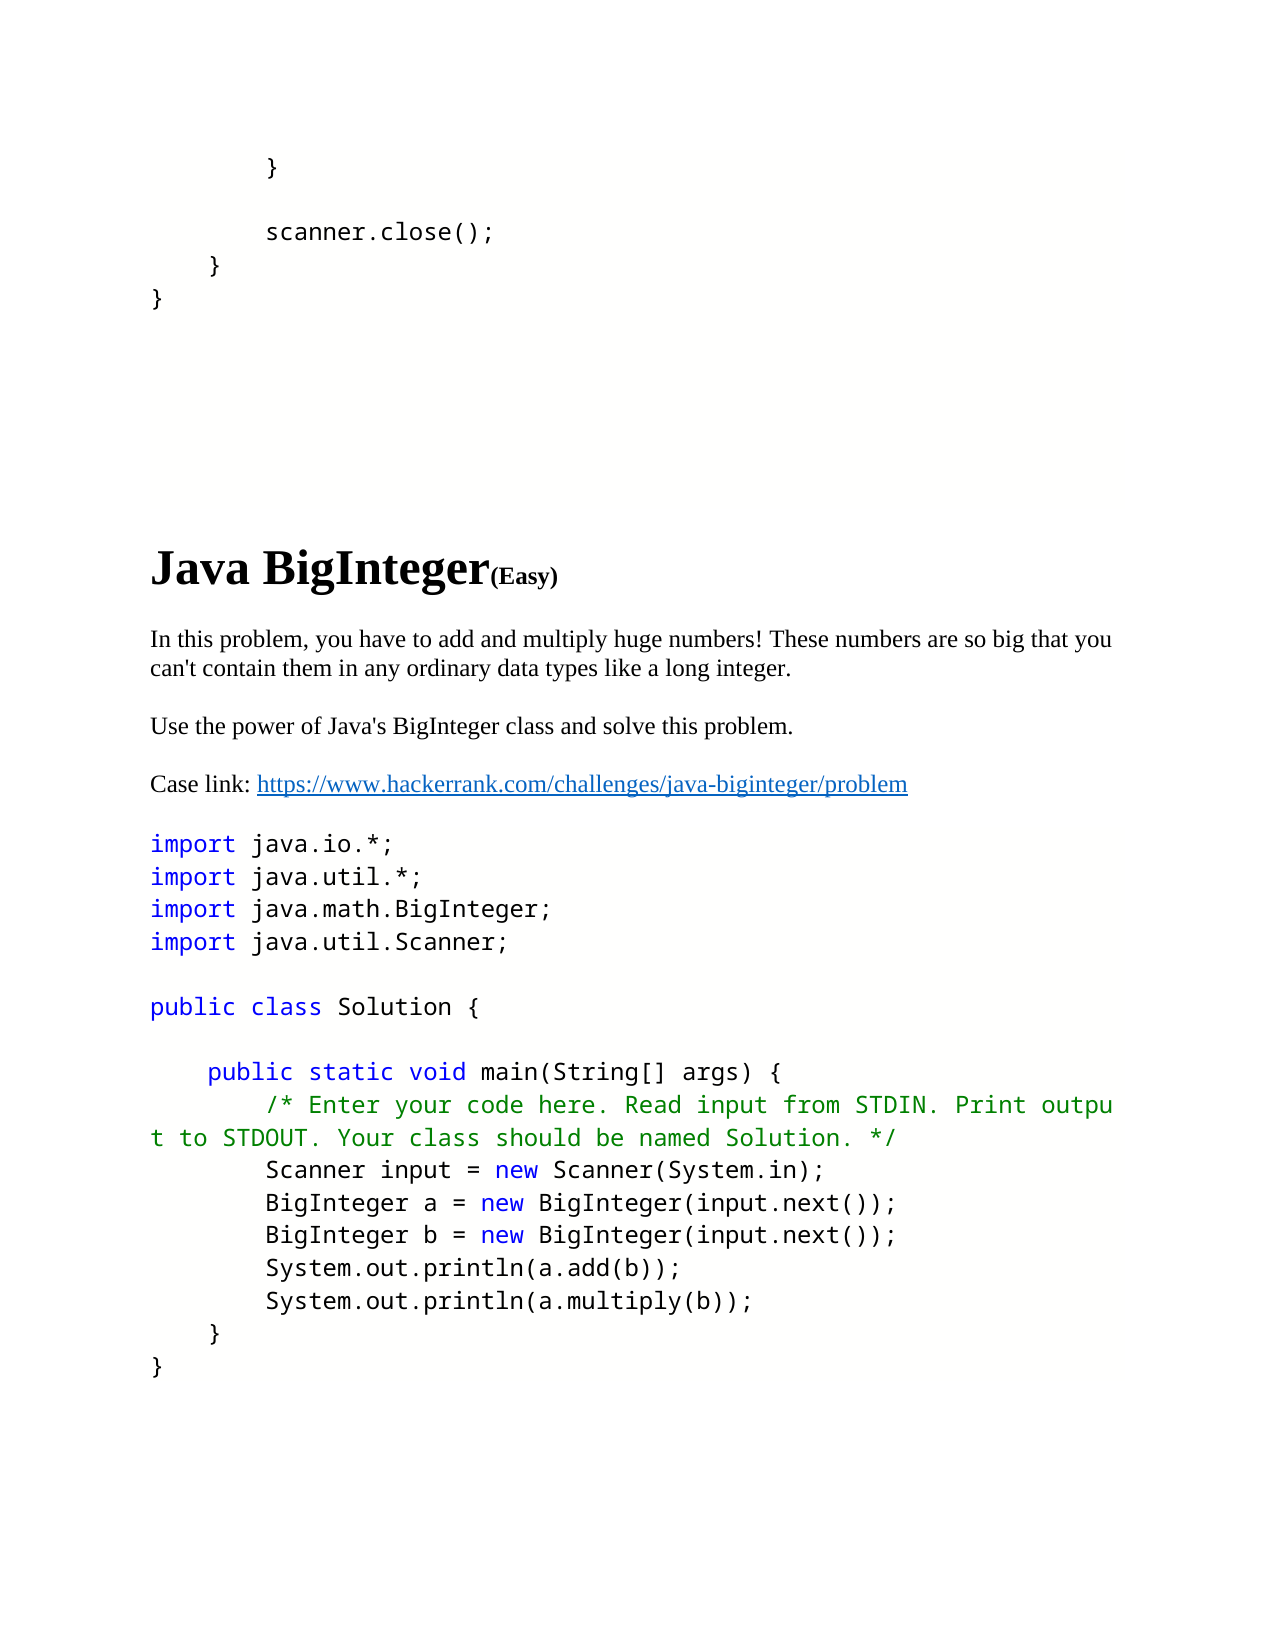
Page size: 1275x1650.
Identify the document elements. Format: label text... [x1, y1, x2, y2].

text BigInteger b = new BigInteger(input.next()); [150, 1218, 1125, 1251]
text Scanner input = new Scanner(System.in); [150, 1153, 1125, 1186]
text } [150, 1316, 1125, 1349]
text public static void main(String[] args) { [150, 1055, 1125, 1088]
text import java.math.BigInteger; [150, 892, 1125, 925]
text Use the power of Java's BigInteger class and solve this problem. [150, 711, 1125, 740]
text scanner.close(); [150, 215, 1125, 248]
text public class Solution { [150, 990, 1125, 1023]
text /* Enter your code here. Read input from STDIN. Print output to STDOUT. Your class should be named Solution. */ [150, 1088, 1125, 1153]
text } [150, 150, 1125, 183]
text import java.io.*; [150, 827, 1125, 859]
text In this problem, you have to add and multiply huge numbers! These numbers are so big that you can't contain them in any ordinary data types like a long integer. [150, 624, 1125, 682]
text import java.util.Scanner; [150, 925, 1125, 957]
text Case link: https://www.hackerrank.com/challenges/java-biginteger/problem [150, 769, 1125, 798]
text System.out.println(a.multiply(b)); [150, 1283, 1125, 1316]
text System.out.println(a.add(b)); [150, 1251, 1125, 1283]
text import java.util.*; [150, 859, 1125, 892]
text BigInteger a = new BigInteger(input.next()); [150, 1186, 1125, 1218]
text } [150, 280, 1125, 313]
subtitle Java BigInteger(Easy) [150, 538, 1125, 595]
text } [150, 248, 1125, 280]
text } [150, 1349, 1125, 1381]
